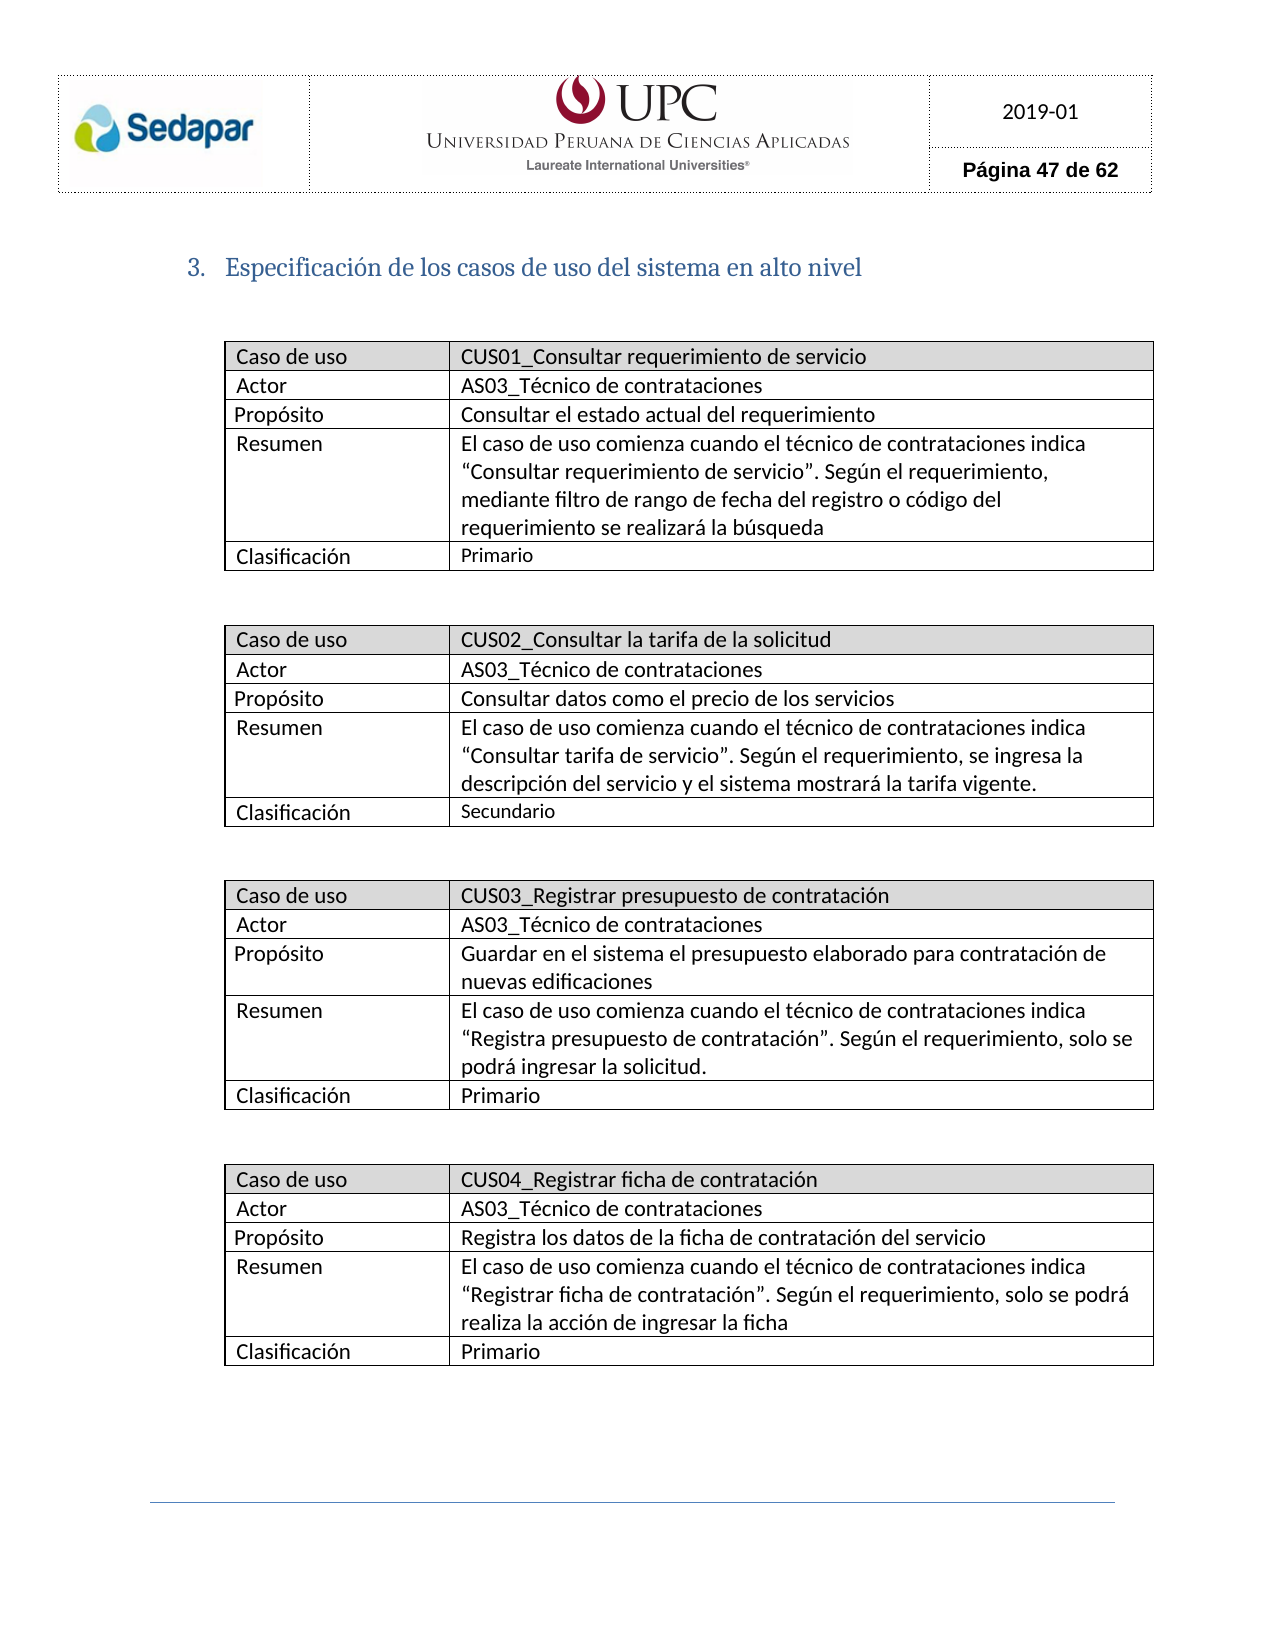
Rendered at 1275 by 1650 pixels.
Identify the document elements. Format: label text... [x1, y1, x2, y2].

table_cell Primario [450, 542, 1153, 570]
table_cell AS03_Técnico de contrataciones [450, 655, 1153, 683]
table_cell Primario [450, 1081, 1153, 1109]
table_header Caso de uso [226, 626, 449, 654]
table_header CUS01_Consultar requerimiento de servicio [450, 342, 1153, 370]
table_cell Actor [226, 910, 449, 938]
table_header Caso de uso [226, 342, 449, 370]
table_cell Consultar datos como el precio de los servicios [450, 684, 1153, 712]
subtitle Especificación de los casos de uso del sistema en alto nivel [187, 252, 1125, 283]
table_cell El caso de uso comienza cuando el técnico de contrataciones indica “Registrar ficha de contratación”. Según el requerimiento, solo se podrá realiza la acción de ingresar la ficha [450, 1252, 1153, 1336]
table_cell Propósito [226, 939, 449, 995]
table_cell Propósito [226, 1223, 449, 1251]
table_cell Primario [450, 1337, 1153, 1365]
table_header Caso de uso [226, 1165, 449, 1193]
table_cell Clasificación [226, 542, 449, 570]
table_cell Actor [226, 371, 449, 399]
table_cell AS03_Técnico de contrataciones [450, 910, 1153, 938]
picture [69, 80, 263, 187]
table_cell Guardar en el sistema el presupuesto elaborado para contratación de nuevas edificaciones [450, 939, 1153, 995]
table_cell Actor [226, 655, 449, 683]
table_cell Consultar el estado actual del requerimiento [450, 400, 1153, 428]
table_header Caso de uso [226, 881, 449, 909]
table_cell El caso de uso comienza cuando el técnico de contrataciones indica “Consultar requerimiento de servicio”. Según el requerimiento, mediante filtro de rango de fecha del registro o código del requerimiento se realizará la búsqueda [450, 429, 1153, 541]
table_header CUS03_Registrar presupuesto de contratación [450, 881, 1153, 909]
table_cell El caso de uso comienza cuando el técnico de contrataciones indica “Registra presupuesto de contratación”. Según el requerimiento, solo se podrá ingresar la solicitud. [450, 996, 1153, 1080]
table_cell Propósito [226, 684, 449, 712]
table_cell Resumen [226, 713, 449, 797]
table_cell El caso de uso comienza cuando el técnico de contrataciones indica “Consultar tarifa de servicio”. Según el requerimiento, se ingresa la descripción del servicio y el sistema mostrará la tarifa vigente. [450, 713, 1153, 797]
table_cell Propósito [226, 400, 449, 428]
table_cell Resumen [226, 996, 449, 1080]
table_cell AS03_Técnico de contrataciones [450, 1194, 1153, 1222]
table_cell Clasificación [226, 798, 449, 826]
table_cell Secundario [450, 798, 1153, 826]
table_header CUS04_Registrar ficha de contratación [450, 1165, 1153, 1193]
picture [422, 75, 854, 175]
table_cell Resumen [226, 429, 449, 541]
table_cell Clasificación [226, 1337, 449, 1365]
table_cell AS03_Técnico de contrataciones [450, 371, 1153, 399]
table_header CUS02_Consultar la tarifa de la solicitud [450, 626, 1153, 654]
table_cell Clasificación [226, 1081, 449, 1109]
table_cell Resumen [226, 1252, 449, 1336]
table_cell Actor [226, 1194, 449, 1222]
table_cell Registra los datos de la ficha de contratación del servicio [450, 1223, 1153, 1251]
